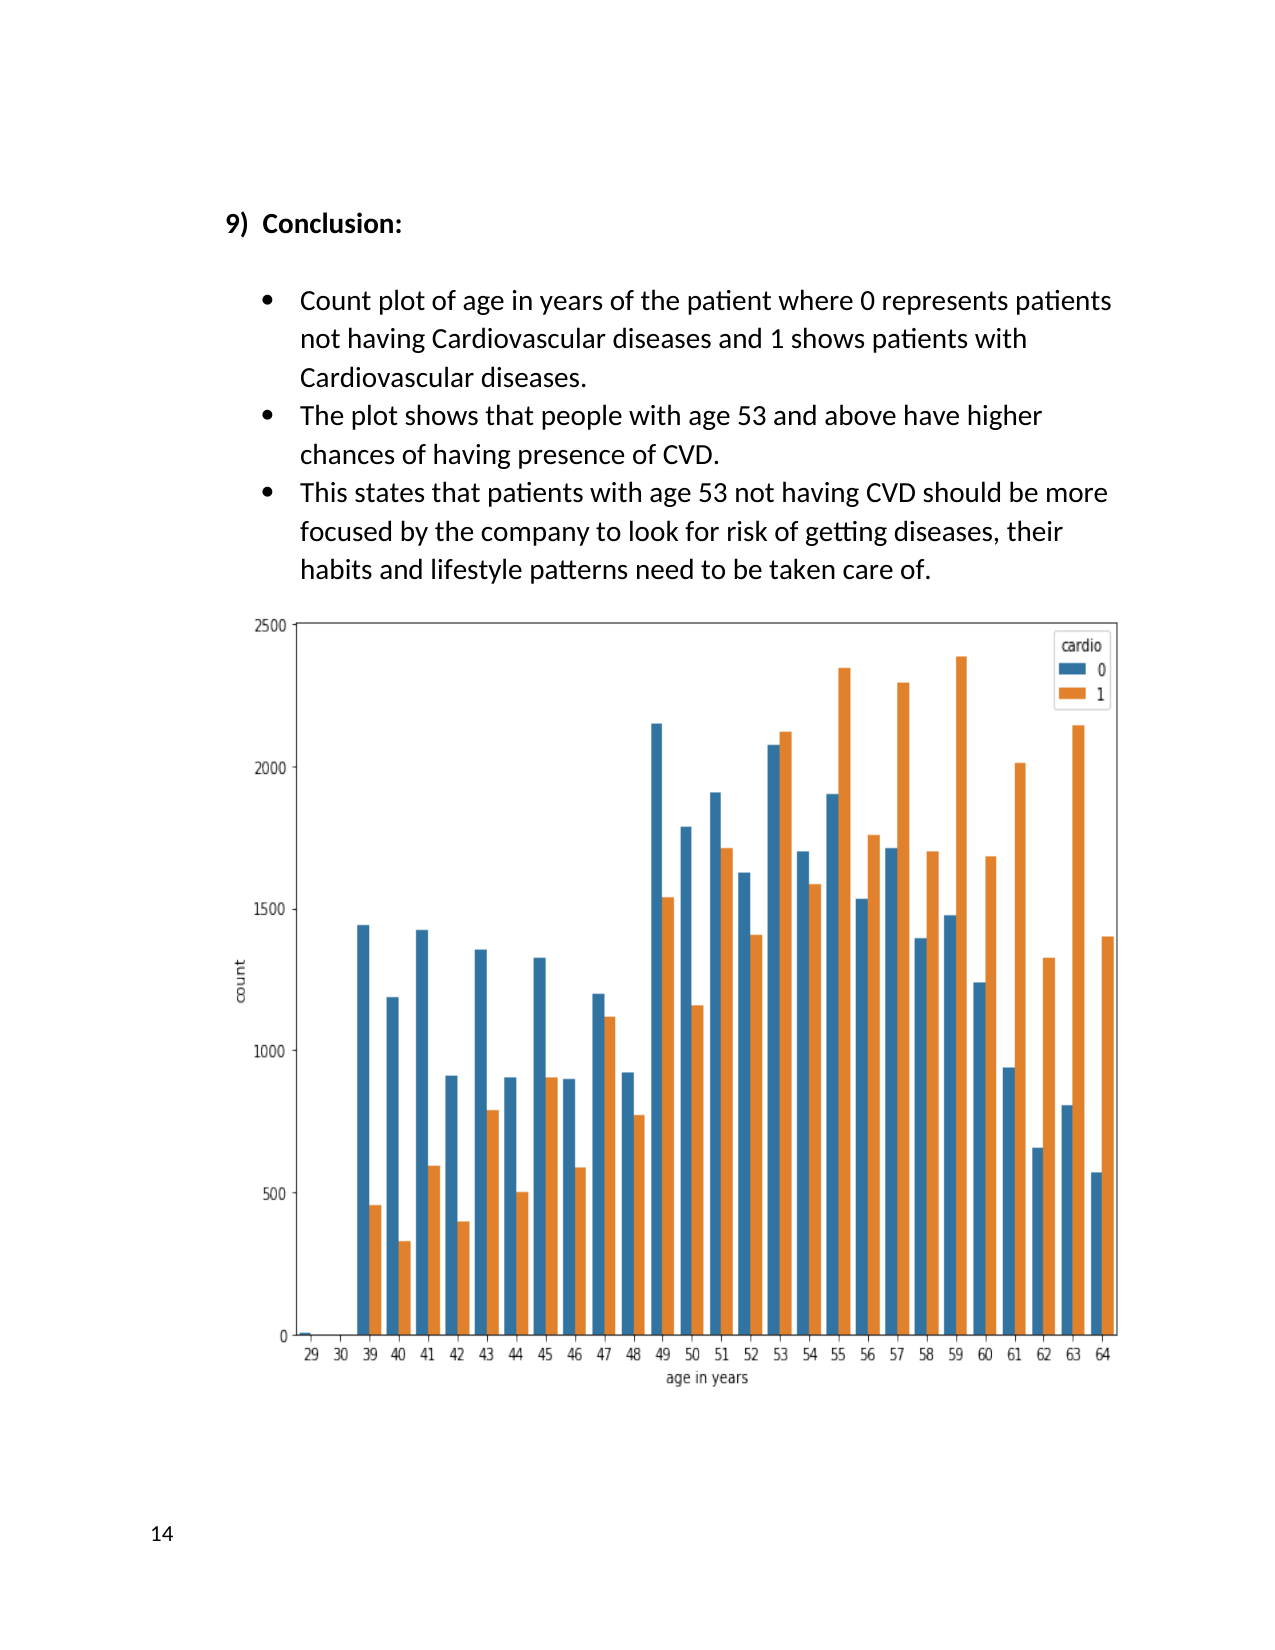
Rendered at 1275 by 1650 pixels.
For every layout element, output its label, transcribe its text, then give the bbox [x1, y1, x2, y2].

list The plot shows that people with age 53 and above have higher chances of having presence of CVD. [262, 397, 1125, 471]
list Count plot of age in years of the patient where 0 represents patients not having Cardiovascular diseases and 1 shows patients with [262, 282, 1125, 356]
list This states that patients with age 53 not having CVD should be more focused by the company to look for risk of getting diseases, their habits and lifestyle patterns need to be taken care of. [262, 474, 1125, 587]
picture [225, 606, 1130, 1397]
list Conclusion: [225, 205, 1125, 241]
list Cardiovascular diseases. [300, 359, 1125, 394]
